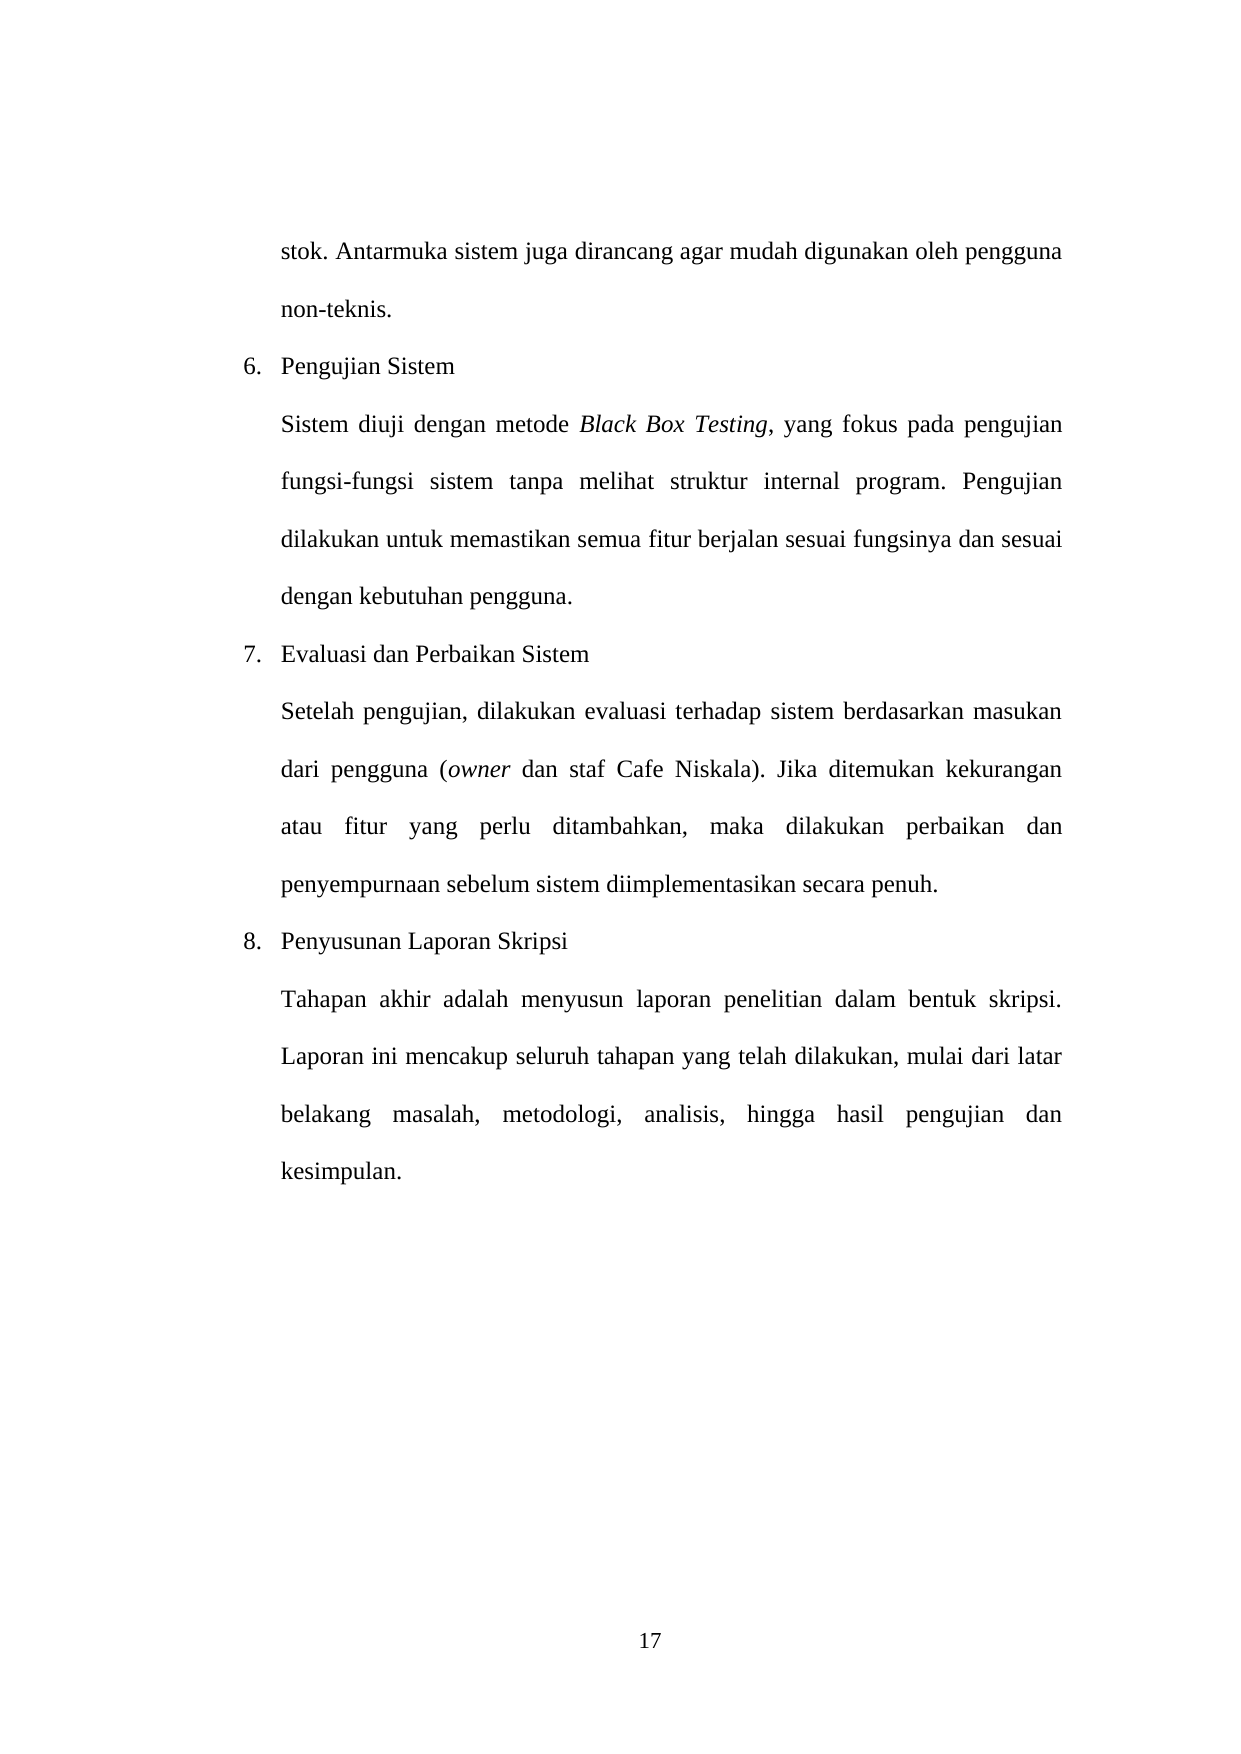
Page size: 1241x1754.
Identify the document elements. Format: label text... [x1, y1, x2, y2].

list Tahapan akhir adalah menyusun laporan penelitian dalam bentuk skripsi. Laporan ini mencakup seluruh tahapan yang telah dilakukan, mulai dari latar belakang masalah, metodologi, analisis, hingga hasil pengujian dan kesimpulan. [281, 984, 1063, 1185]
list Penyusunan Laporan Skripsi [243, 926, 1063, 955]
list Evaluasi dan Perbaikan Sistem [243, 639, 1063, 667]
list Pengujian Sistem [243, 351, 1063, 380]
list Sistem diuji dengan metode Black Box Testing, yang fokus pada pengujian fungsi-fungsi sistem tanpa melihat struktur internal program. Pengujian dilakukan untuk memastikan semua fitur berjalan sesuai fungsinya dan sesuai dengan kebutuhan pengguna. [281, 409, 1063, 610]
list Setelah pengujian, dilakukan evaluasi terhadap sistem berdasarkan masukan dari pengguna (owner dan staf Cafe Niskala). Jika ditemukan kekurangan atau fitur yang perlu ditambahkan, maka dilakukan perbaikan dan penyempurnaan sebelum sistem diimplementasikan secara penuh. [281, 696, 1063, 897]
